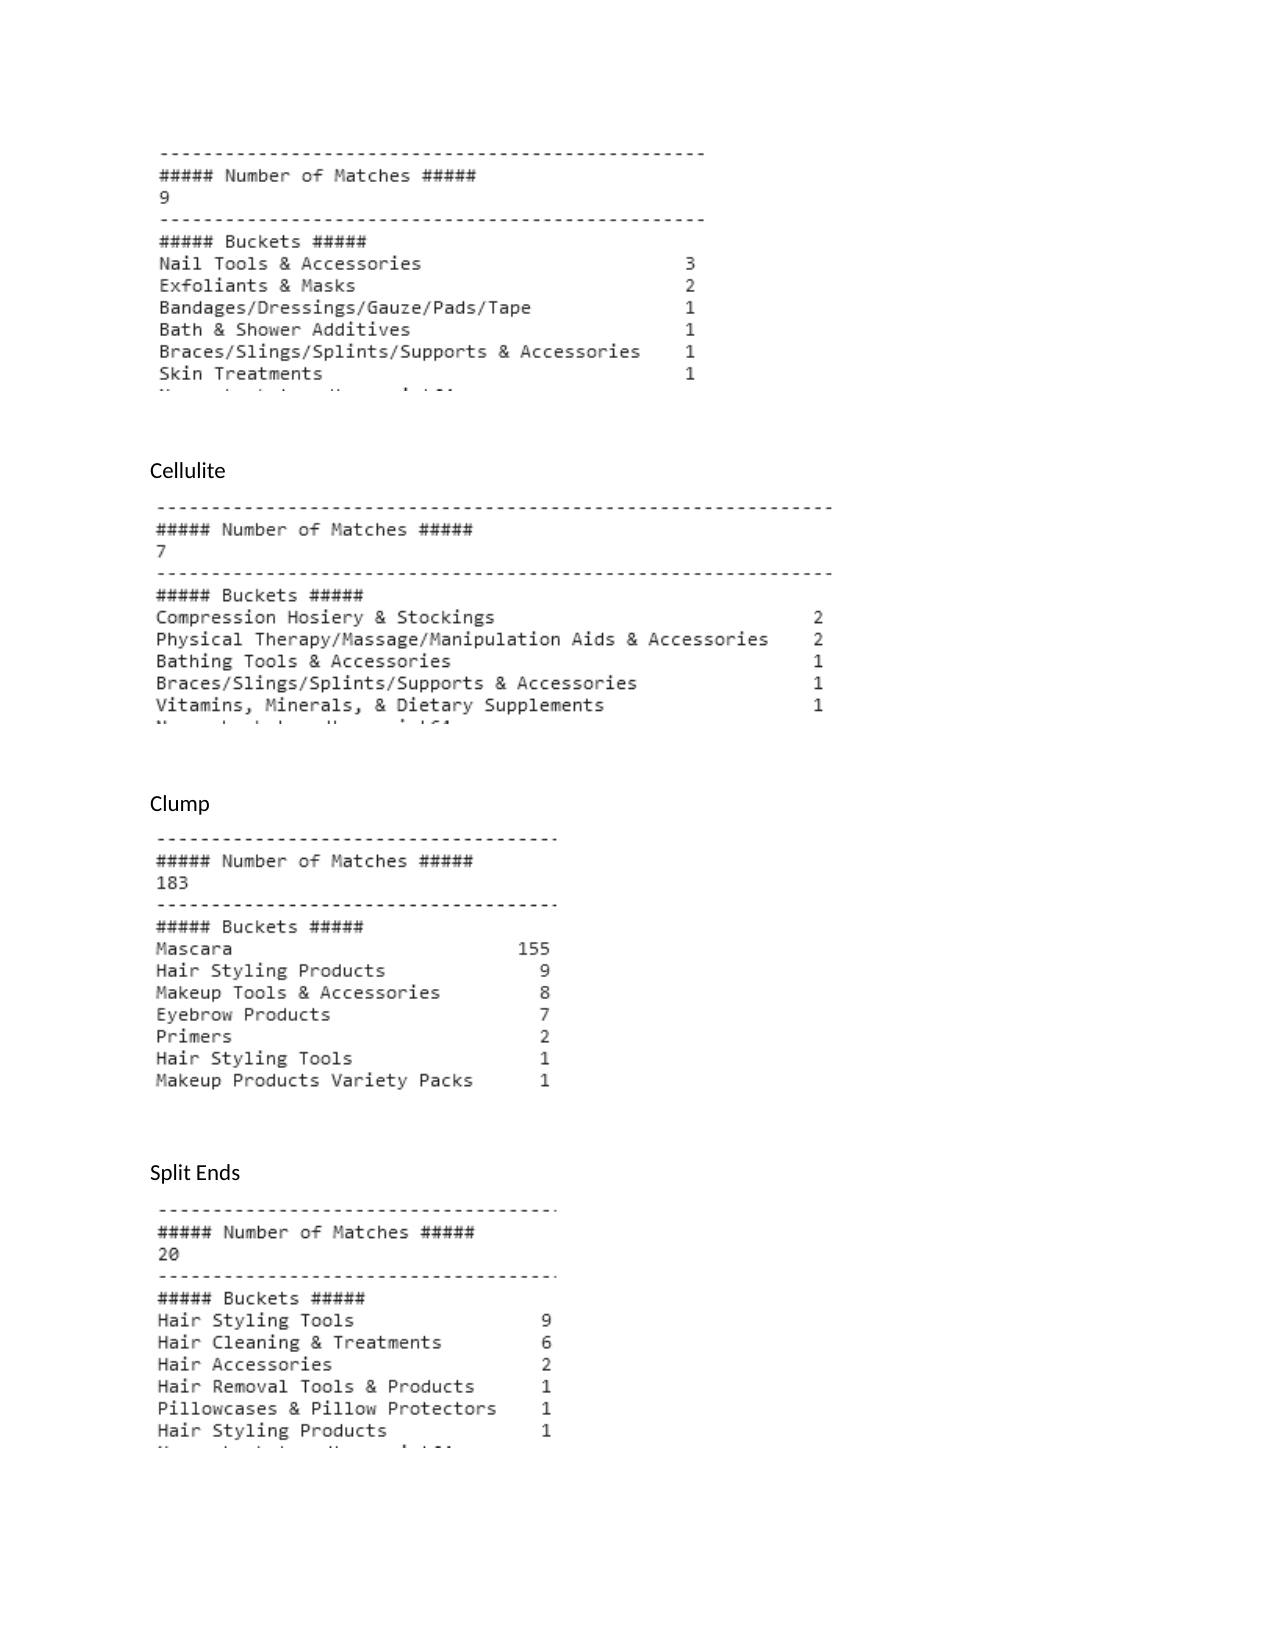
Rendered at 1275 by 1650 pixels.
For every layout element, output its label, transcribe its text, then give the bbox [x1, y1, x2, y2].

picture [150, 503, 832, 724]
picture [150, 150, 707, 391]
text Split Ends [150, 1158, 1125, 1186]
picture [150, 836, 557, 1093]
text Cellulite [150, 456, 1125, 484]
text Clump [150, 789, 1125, 817]
picture [150, 1205, 557, 1448]
